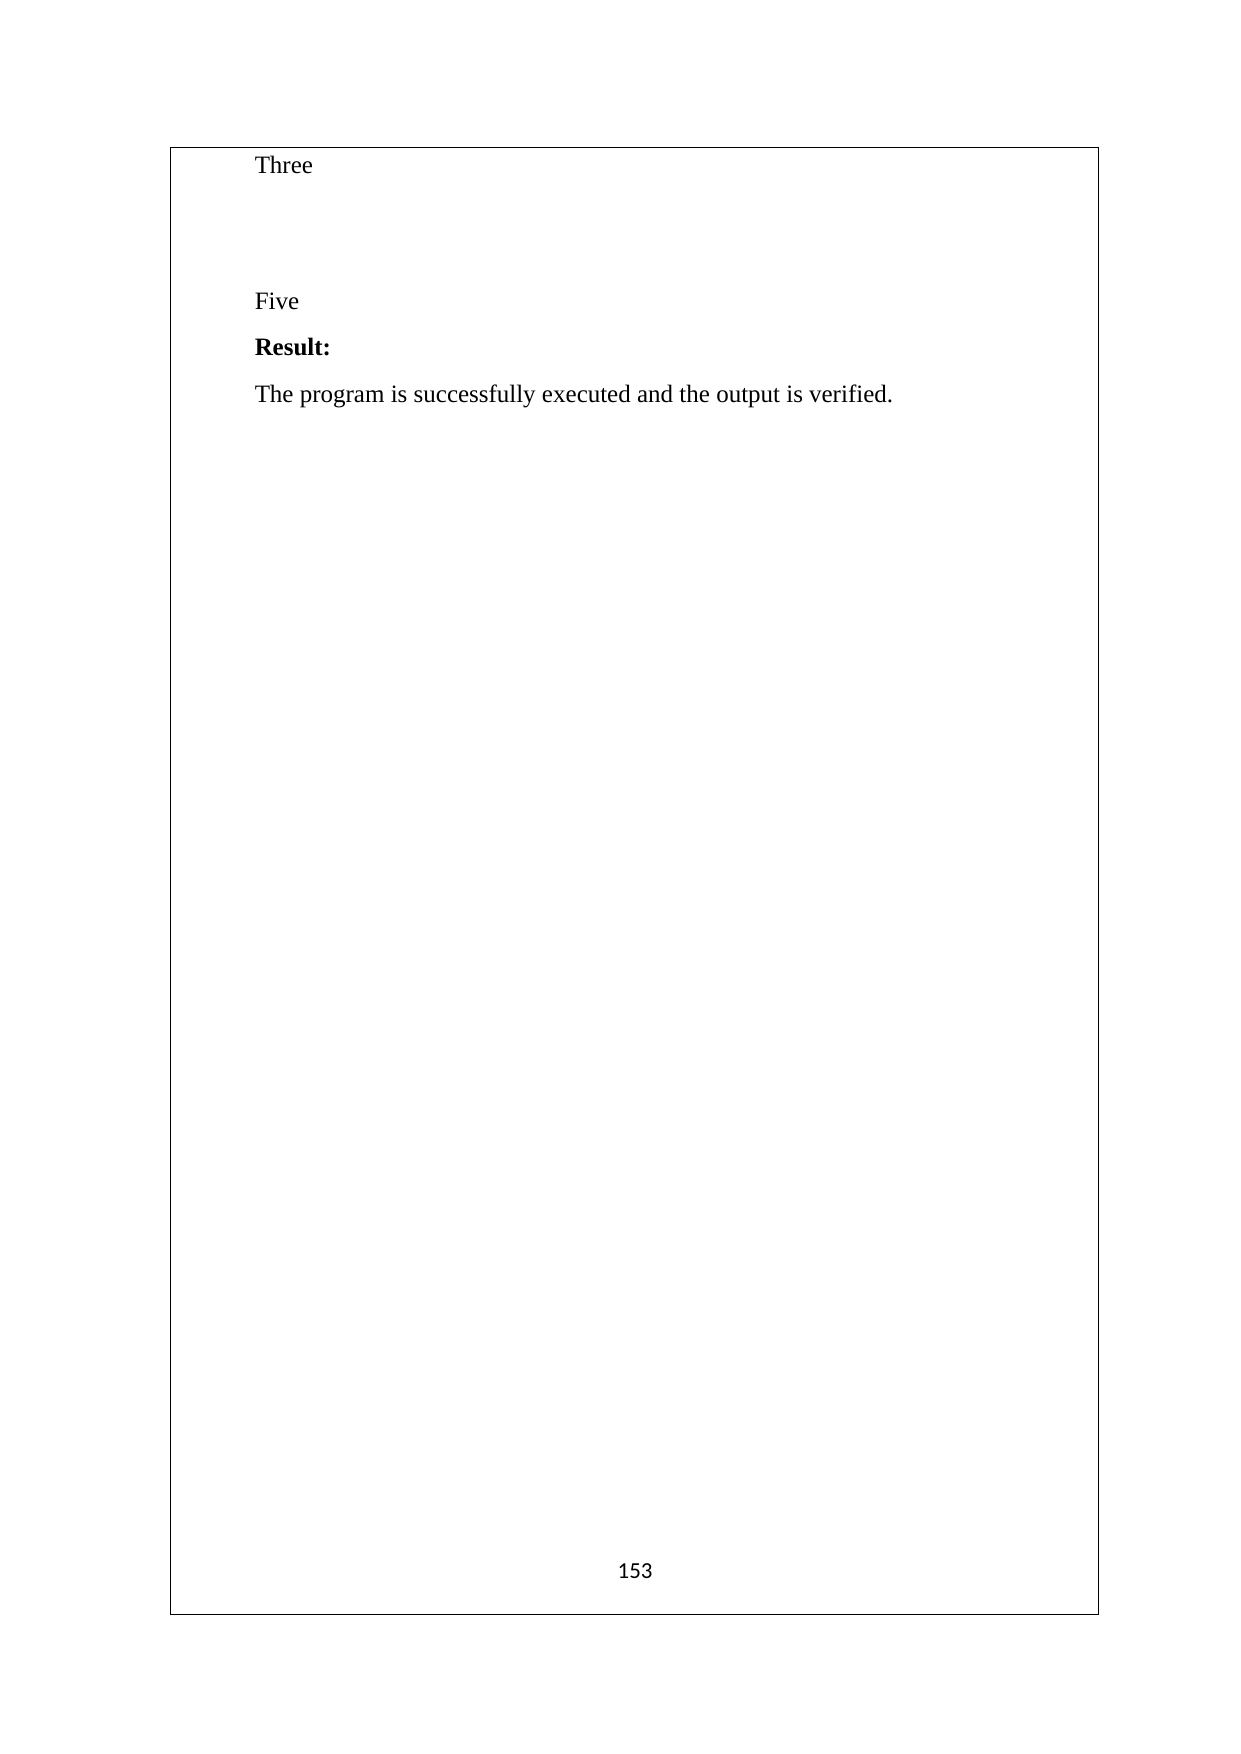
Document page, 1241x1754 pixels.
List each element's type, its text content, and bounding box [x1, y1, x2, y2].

text Result: [179, 332, 1090, 360]
text Five [254, 286, 1090, 315]
text Three [254, 150, 1090, 179]
text The program is successfully executed and the output is verified. [179, 379, 1090, 408]
